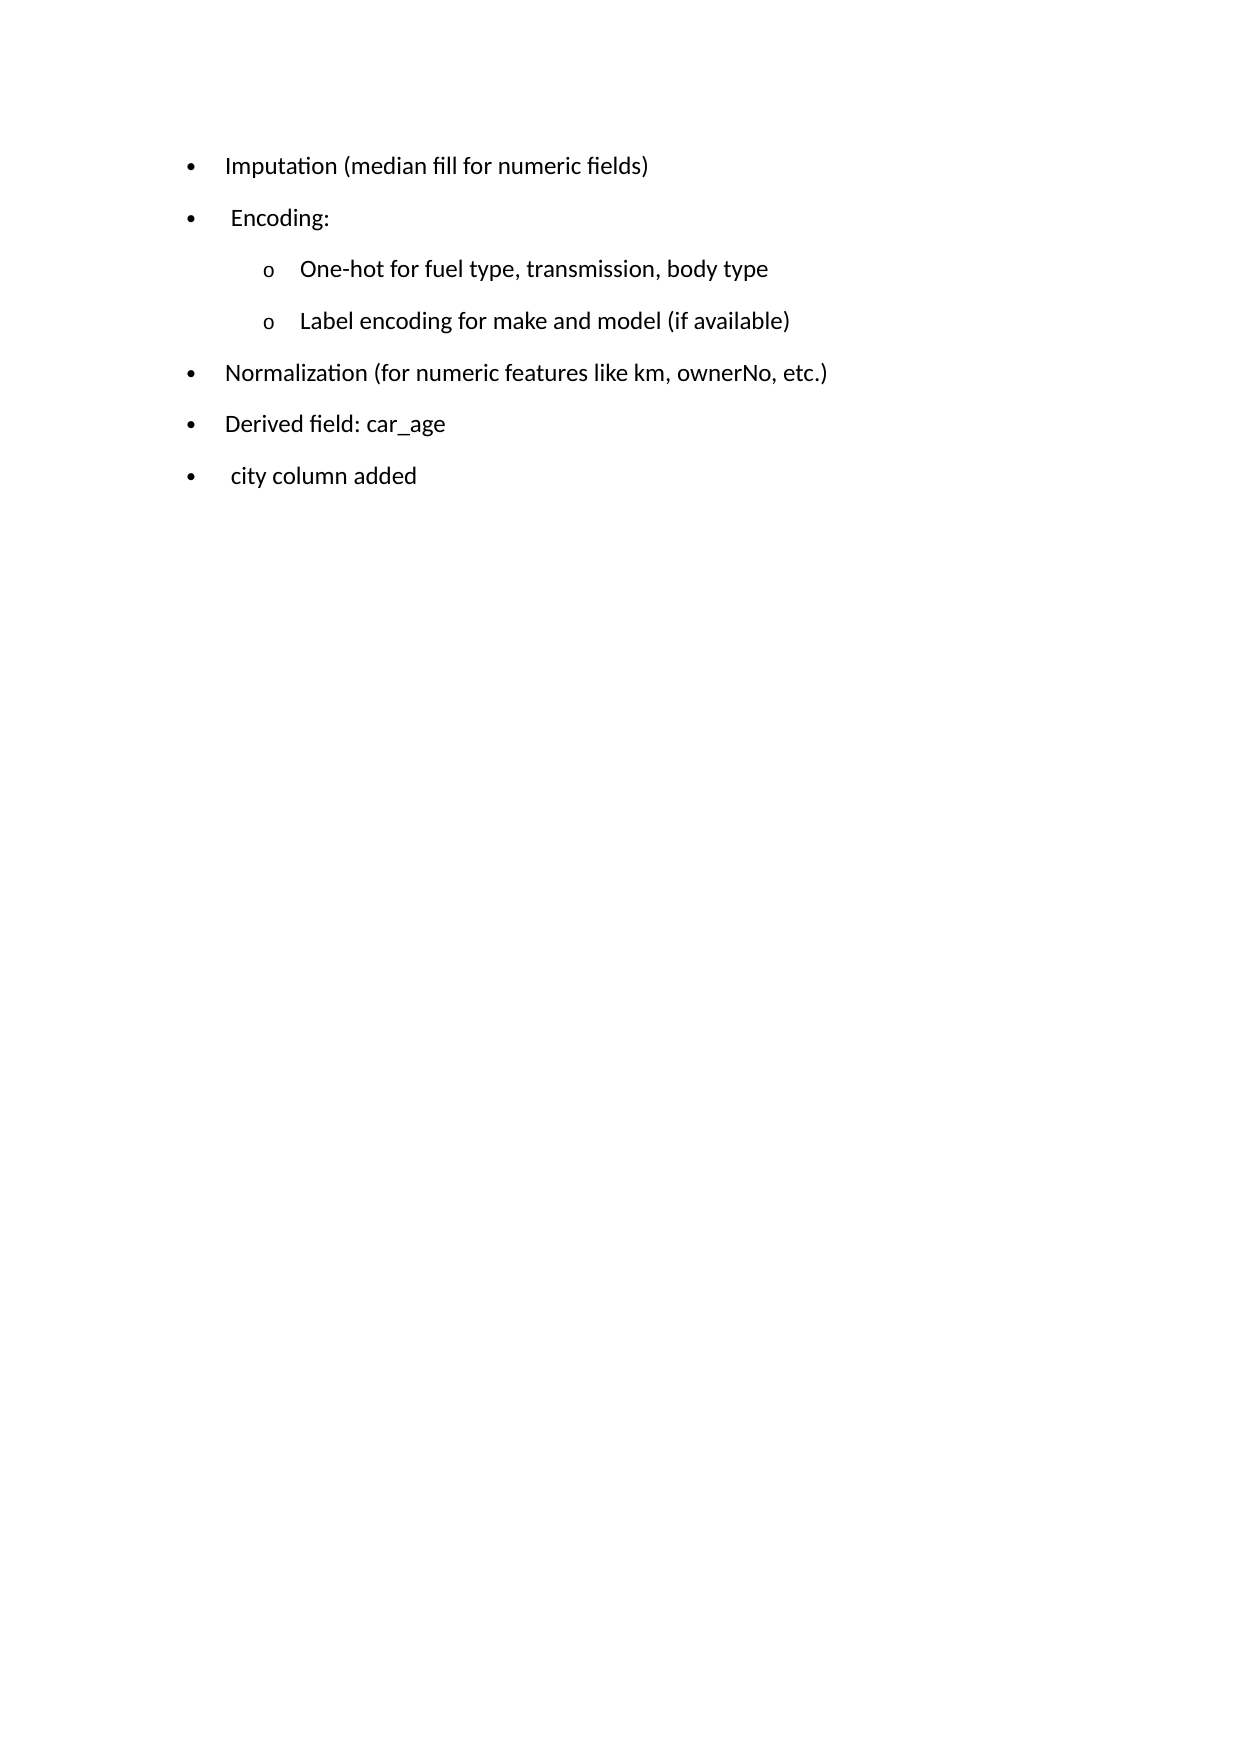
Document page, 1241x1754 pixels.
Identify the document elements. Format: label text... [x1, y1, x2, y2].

list Label encoding for make and model (if available) [262, 305, 1090, 336]
list Imputation (median fill for numeric fields) [187, 150, 1090, 181]
list Normalization (for numeric features like km, ownerNo, etc.) [187, 357, 1090, 387]
list One-hot for fuel type, transmission, body type [262, 253, 1090, 284]
list Derived field: car_age [187, 408, 1090, 439]
list Encoding: [187, 202, 1090, 232]
list city column added [187, 460, 1090, 491]
